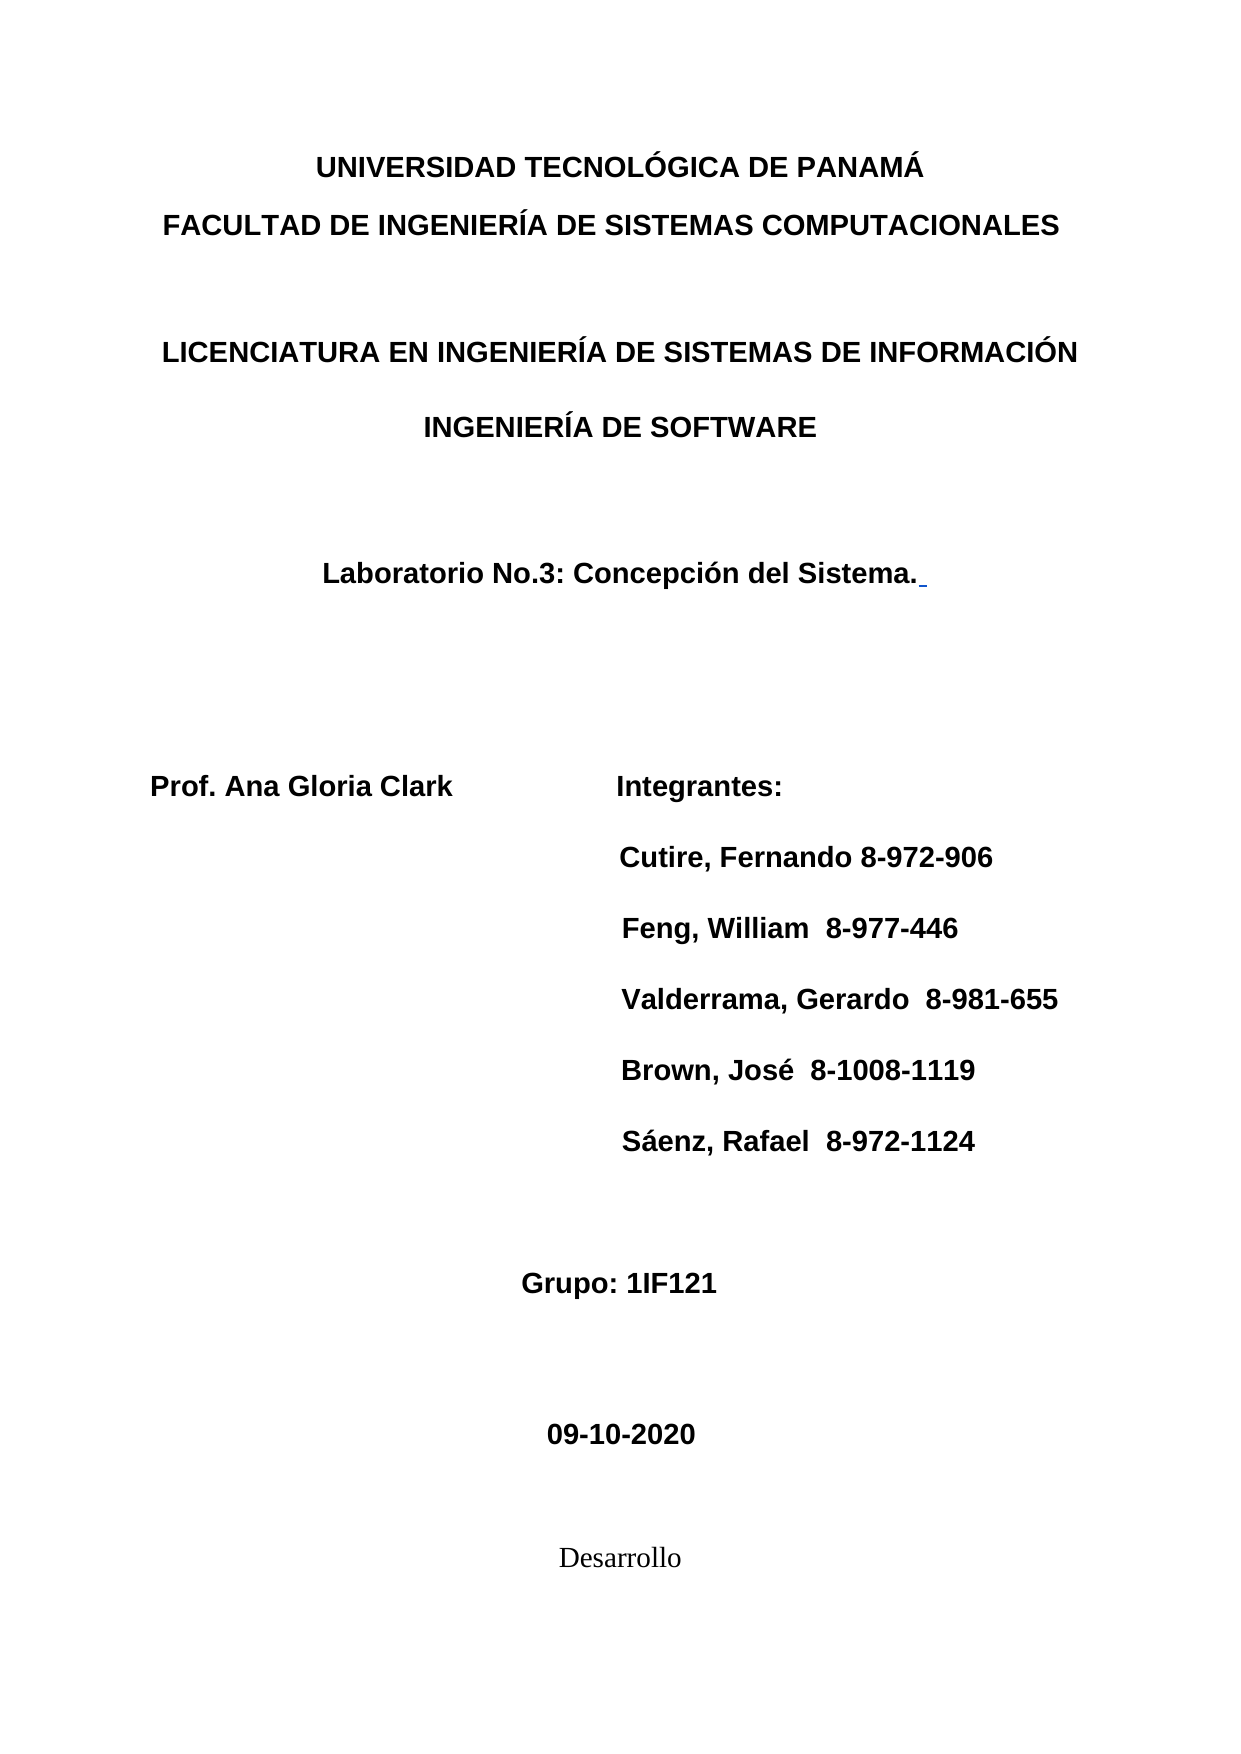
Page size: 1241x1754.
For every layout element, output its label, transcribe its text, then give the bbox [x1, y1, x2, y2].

text Cutire, Fernando 8-972-906 [148, 840, 1090, 874]
text Sáenz, Rafael 8-972-1124 [148, 1124, 1090, 1157]
text Feng, William 8-977-446 [148, 911, 1090, 944]
text Valderrama, Gerardo 8-981-655 [148, 982, 1090, 1016]
subtitle INGENIERÍA DE SOFTWARE [150, 410, 1090, 444]
text UNIVERSIDAD TECNOLÓGICA DE PANAMÁ [152, 150, 1088, 183]
text Grupo: 1IF121 [148, 1266, 1090, 1299]
text Desarrollo [150, 1541, 1090, 1574]
subtitle 09-10-2020 [152, 1417, 1090, 1451]
text Laboratorio No.3: Concepción del Sistema. [150, 556, 1090, 590]
text Brown, José 8-1008-1119 [148, 1053, 1090, 1086]
text Prof. Ana Gloria Clark Integrantes: [150, 769, 1090, 803]
text FACULTAD DE INGENIERÍA DE SISTEMAS COMPUTACIONALES [162, 208, 1090, 242]
subtitle LICENCIATURA EN INGENIERÍA DE SISTEMAS DE INFORMACIÓN [150, 335, 1090, 368]
